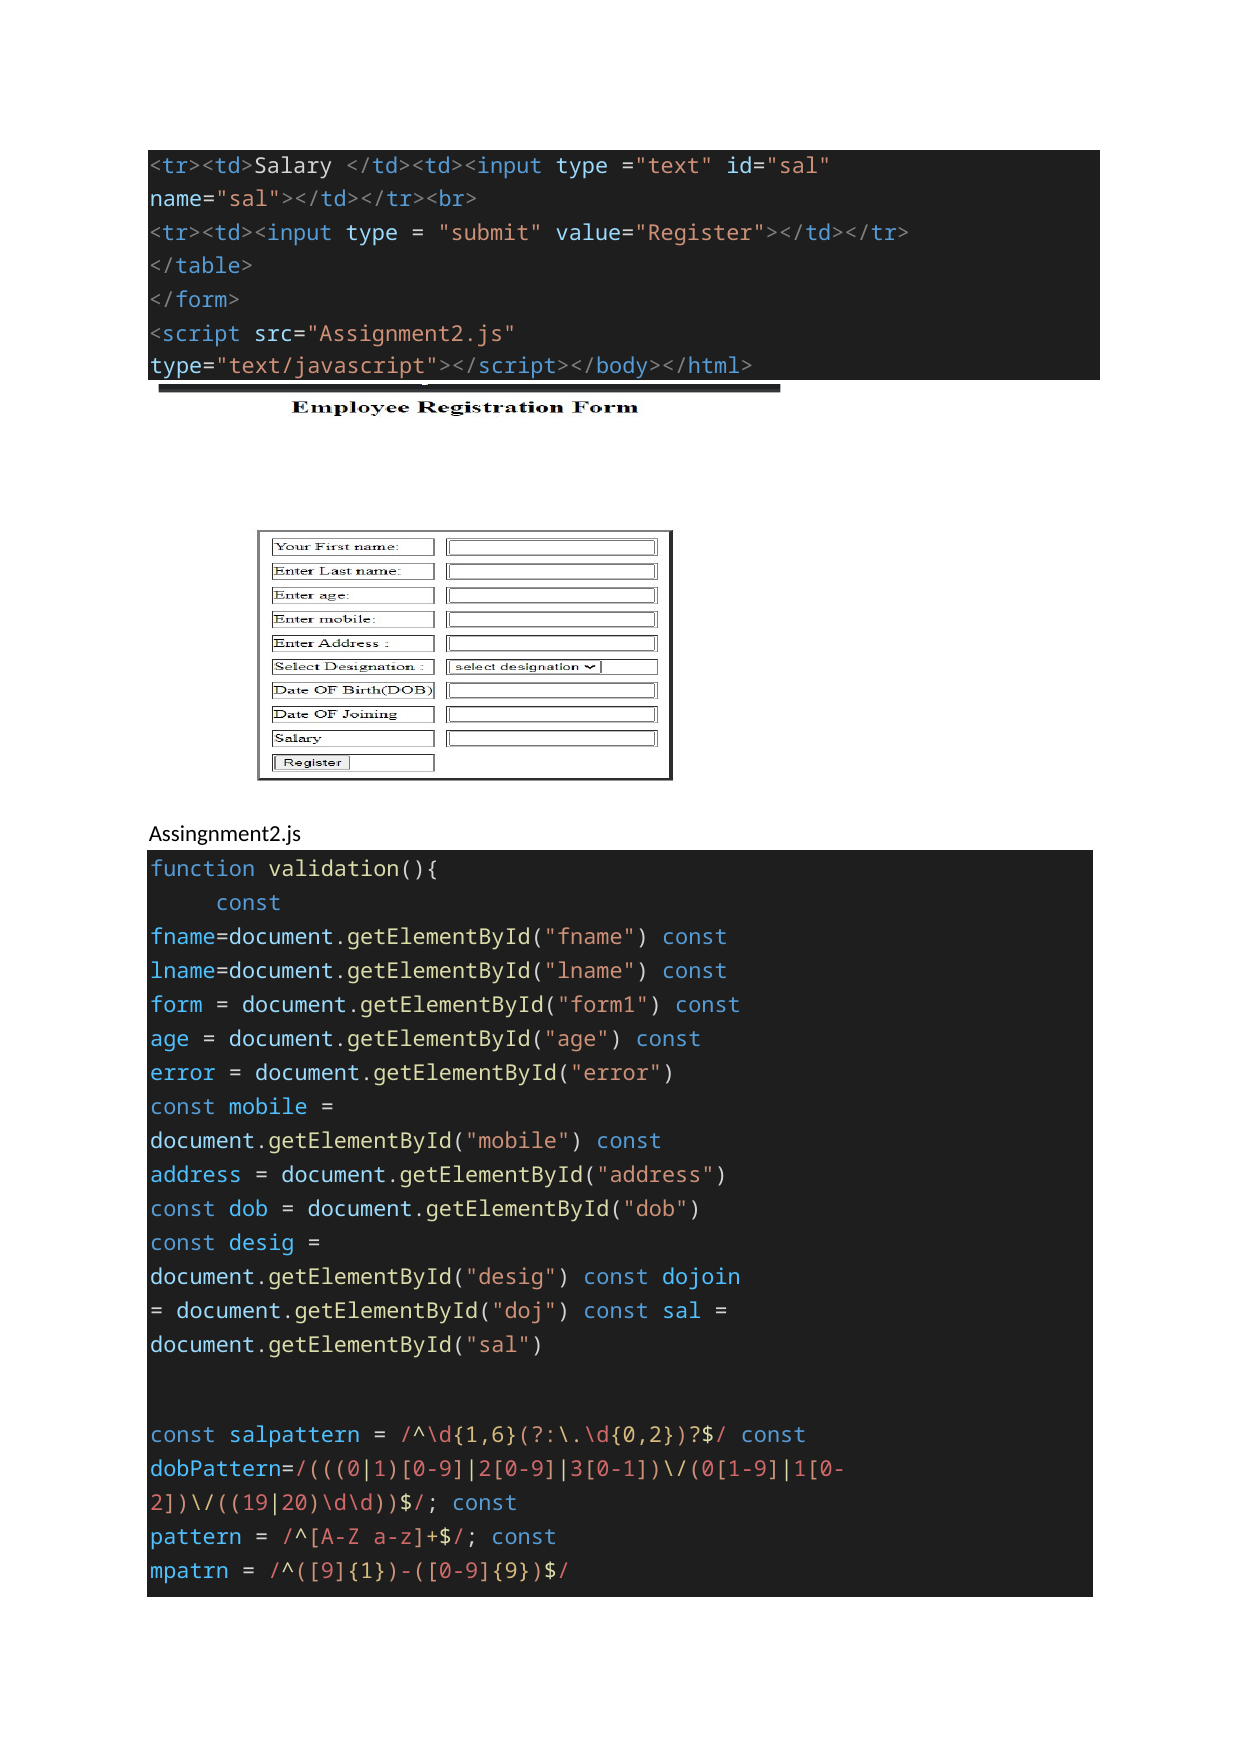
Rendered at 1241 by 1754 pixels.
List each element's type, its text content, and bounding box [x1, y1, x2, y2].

text <script src="Assignment2.js" type="text/javascript"></script></body></html> [148, 317, 1100, 380]
text Assingnment2.js [148, 819, 1092, 847]
text <tr><td><input type = "submit" value="Register"></td></tr> [148, 217, 1100, 246]
text </table> [148, 250, 1100, 280]
text </form> [148, 284, 1100, 314]
picture [158, 384, 781, 800]
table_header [147, 850, 1093, 1597]
text <tr><td>Salary </td><td><input type ="text" id="sal" name="sal"></td></tr><br> [148, 150, 1100, 213]
